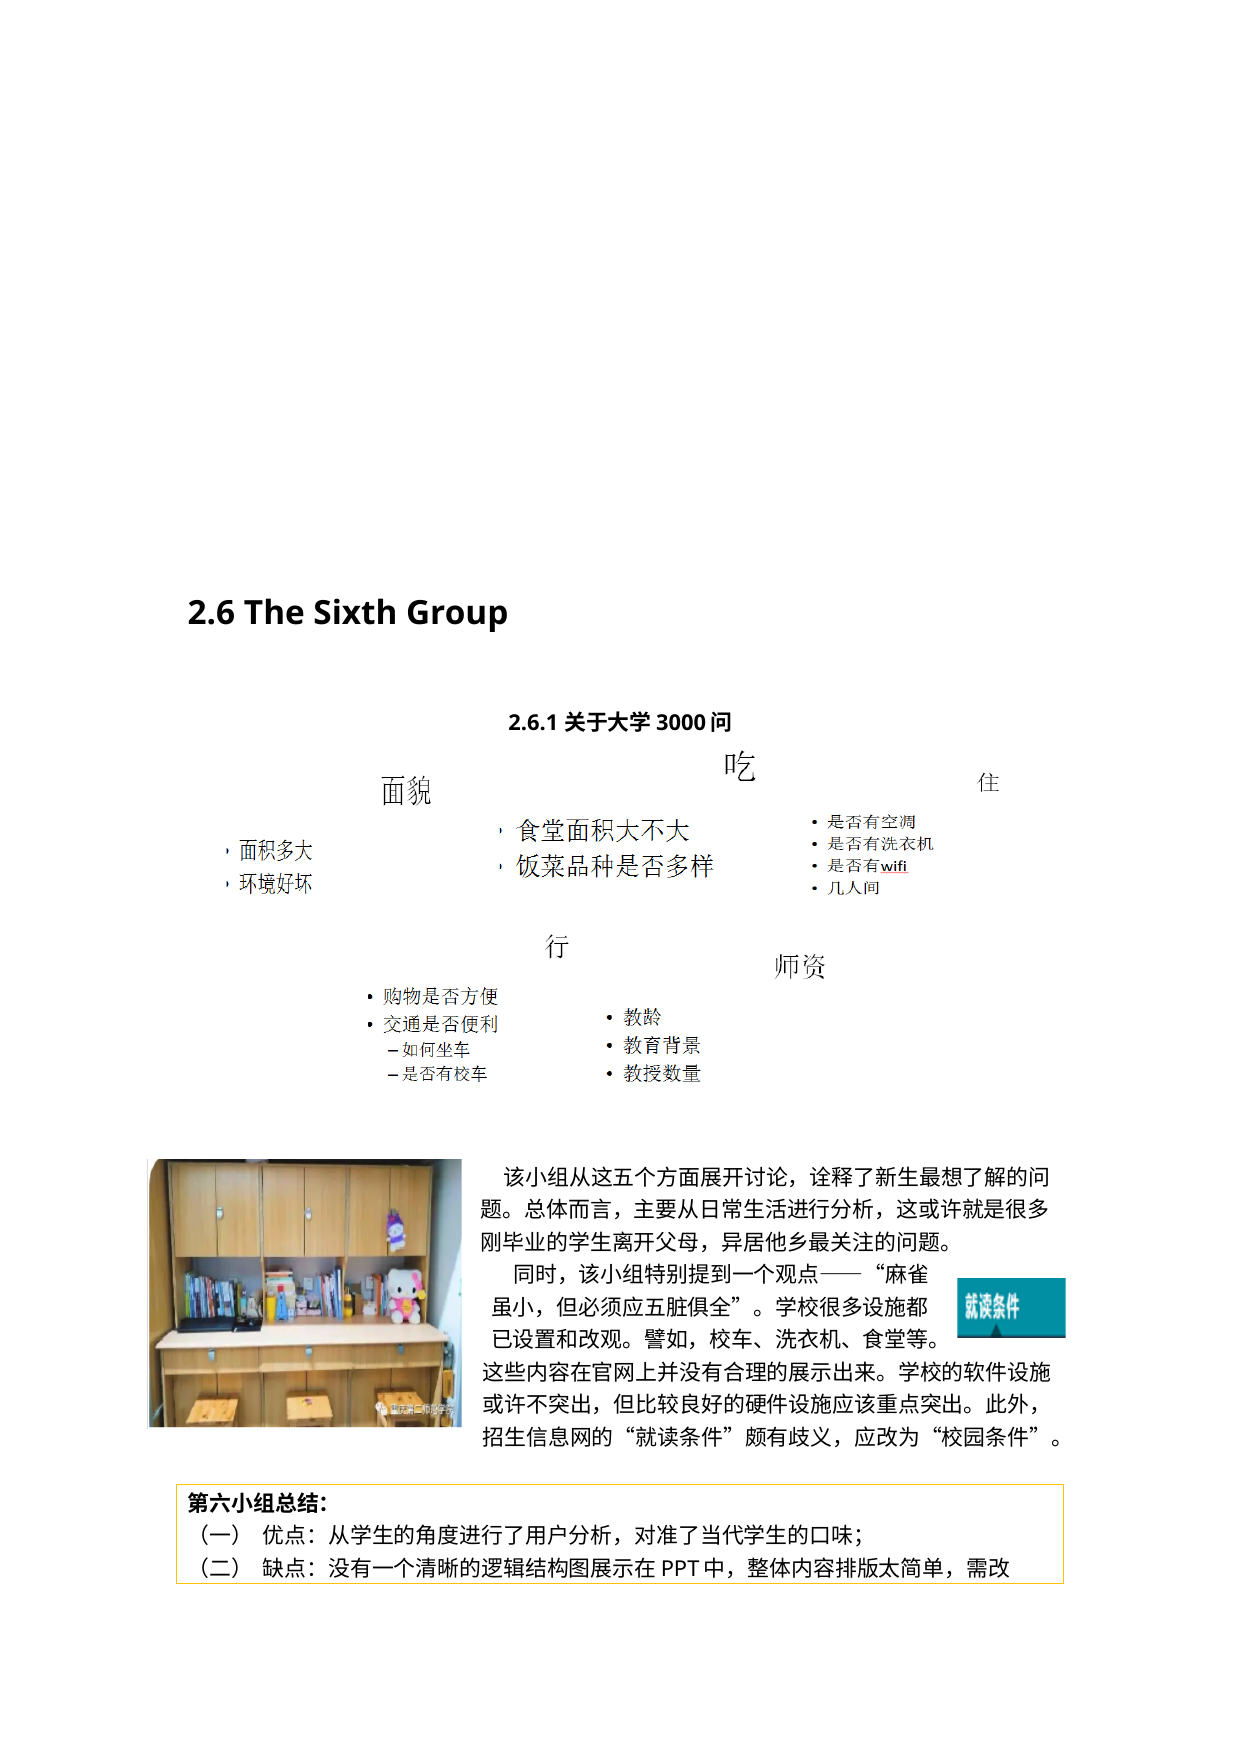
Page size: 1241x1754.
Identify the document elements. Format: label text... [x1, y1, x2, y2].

picture [956, 1278, 1065, 1337]
text 该小组从这五个方面展开讨论，诠释了新生最想了解的问题。总体而言，主要从日常生活进行分析，这或许就是很多刚毕业的学生离开父母，异居他乡最关注的问题。 [462, 1159, 1053, 1257]
picture [368, 931, 873, 1119]
picture [226, 736, 1014, 903]
text 2.6.1 关于大学3000问 [187, 704, 1053, 737]
picture [146, 1159, 462, 1428]
subtitle 2.6 The Sixth Group [187, 579, 1053, 644]
text 同时，该小组特别提到一个观点——“麻雀虽小，但必须应五脏俱全”。学校很多设施都已设置和改观。譬如，校车、洗衣机、食堂等。这些内容在官网上并没有合理的展示出来。学校的软件设施或许不突出，但比较良好的硬件设施应该重点突出。此外，招生信息网的“就读条件”颇有歧义，应改为“校园条件”。 [187, 1257, 1053, 1484]
table_header 第六小组总结： [177, 1518, 1063, 1550]
table_cell 优点：从学生的角度进行了用户分析，对准了当代学生的口味； [177, 1550, 1063, 1583]
